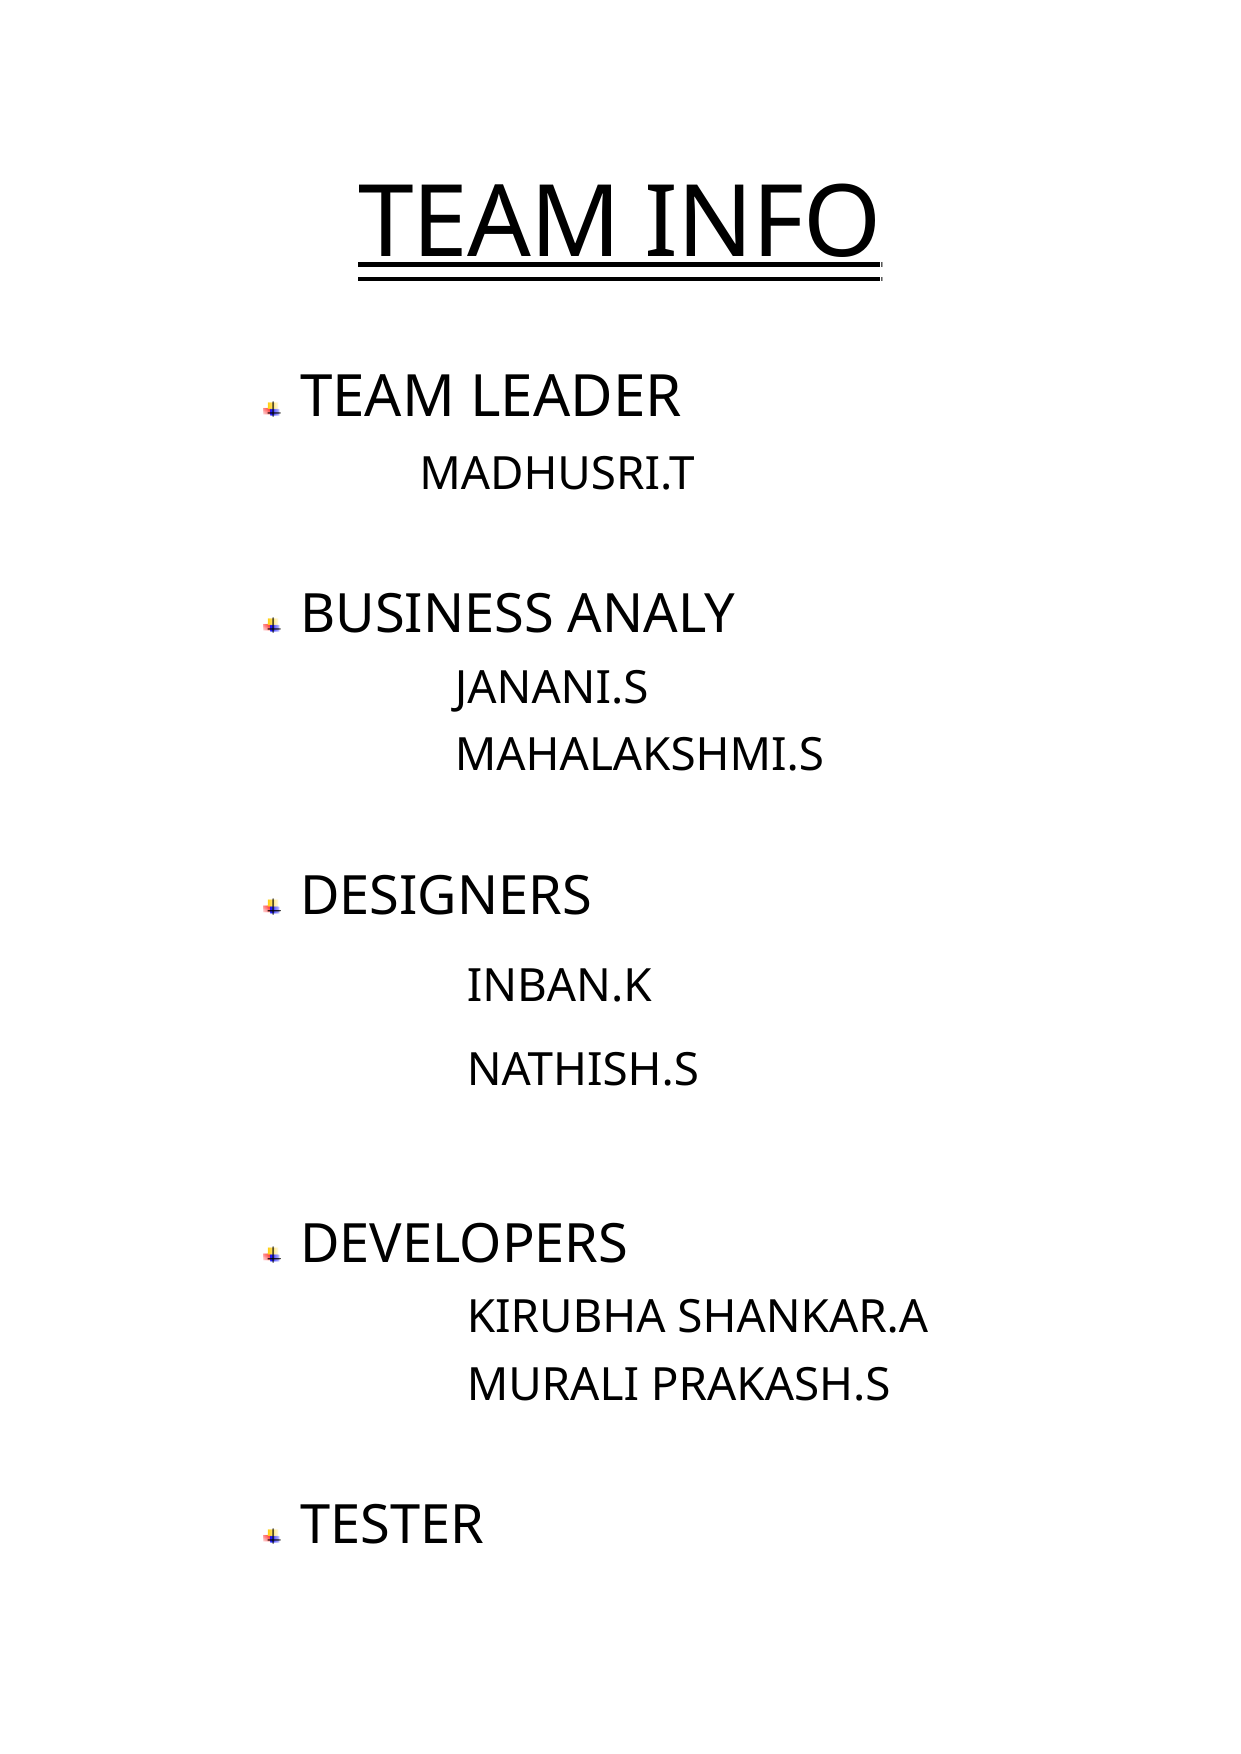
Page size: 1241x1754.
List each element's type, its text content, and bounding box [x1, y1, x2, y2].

picture [263, 897, 281, 915]
list BUSINESS ANALY [262, 575, 1090, 648]
text NATHISH.S [300, 1036, 1090, 1099]
list DEVELOPERS [262, 1204, 1090, 1278]
title TEAM INFO [150, 150, 1090, 286]
picture [263, 1245, 281, 1263]
list TEAM LEADER [262, 354, 1090, 434]
picture [263, 616, 281, 633]
list MAHALAKSHMI.S [300, 722, 1090, 784]
list DESIGNERS [262, 856, 1090, 930]
list KIRUBHA SHANKAR.A [300, 1284, 1090, 1346]
list MADHUSRI.T [300, 440, 1090, 503]
picture [263, 400, 281, 417]
list MURALI PRAKASH.S [300, 1351, 1090, 1414]
list JANANI.S [300, 654, 1090, 717]
text INBAN.K [300, 952, 1090, 1015]
list TESTER [262, 1486, 1090, 1559]
picture [263, 1527, 281, 1544]
